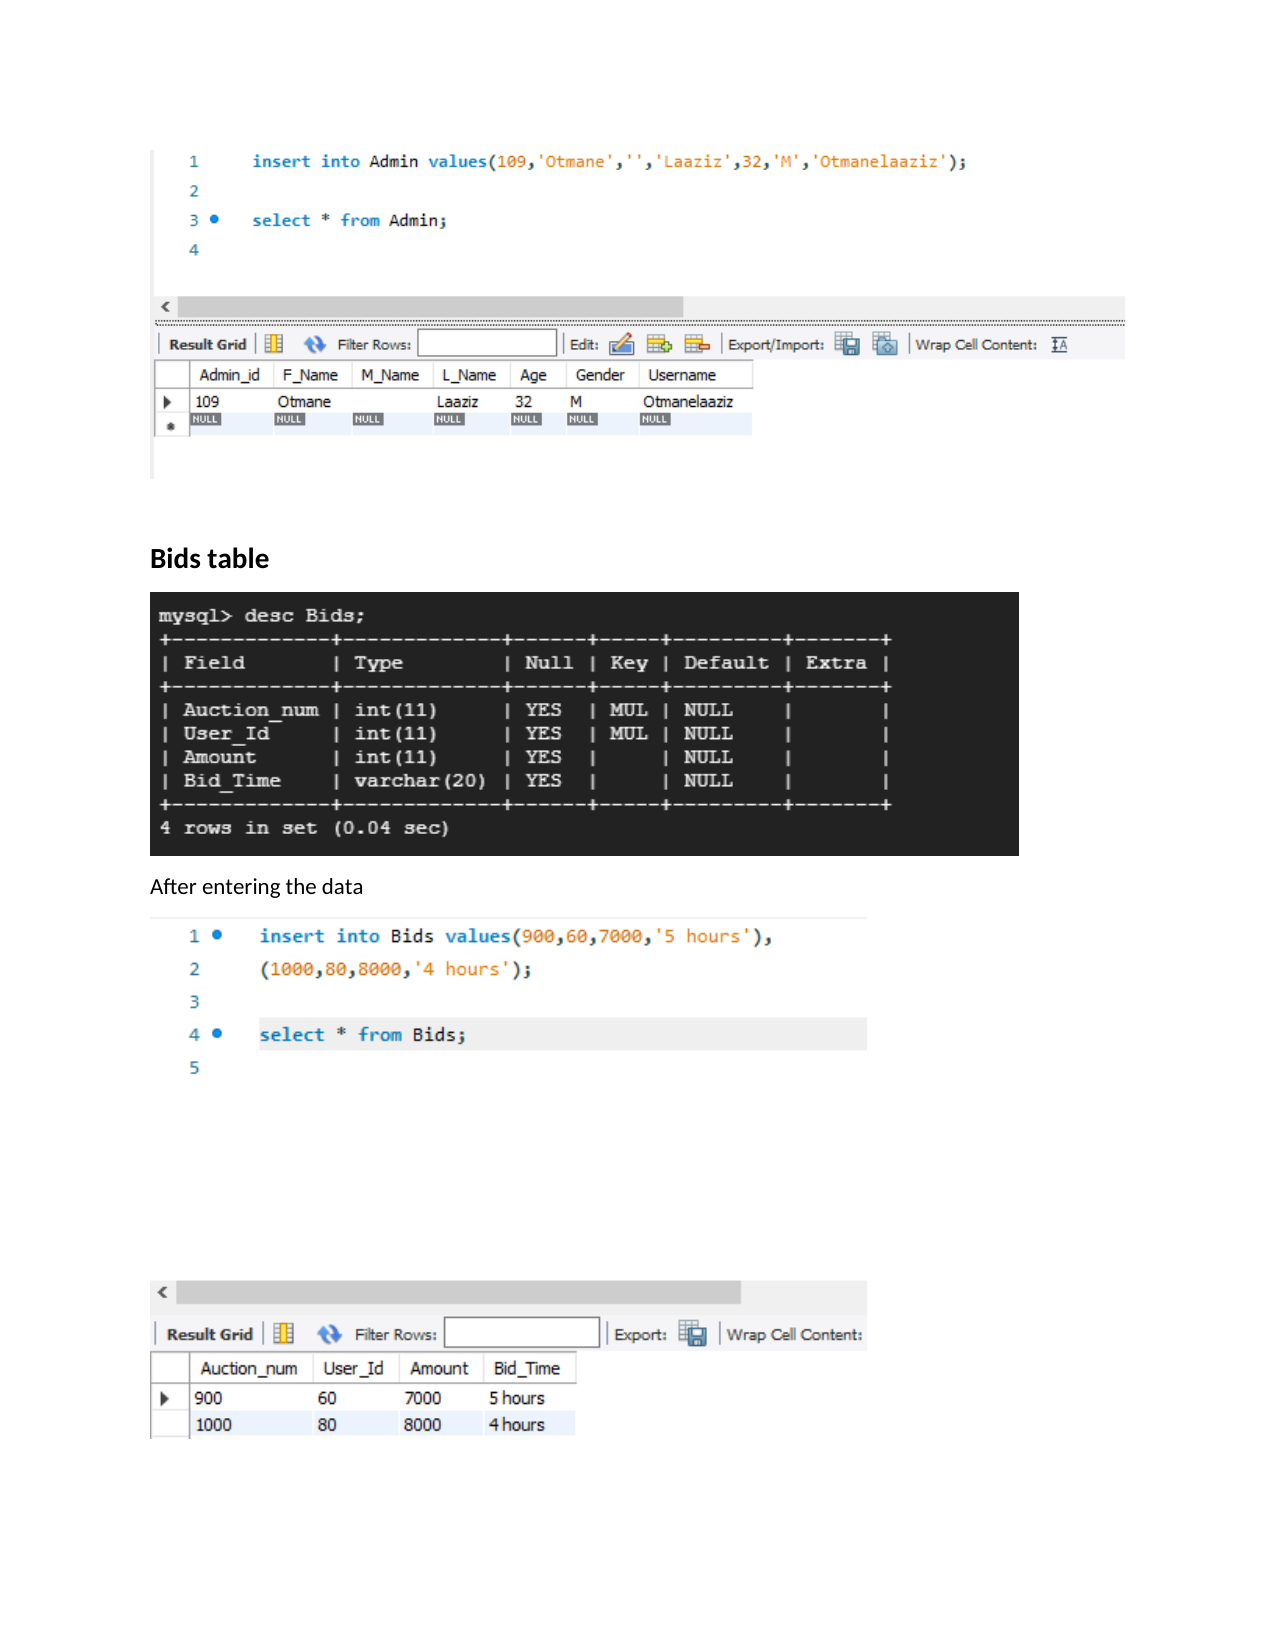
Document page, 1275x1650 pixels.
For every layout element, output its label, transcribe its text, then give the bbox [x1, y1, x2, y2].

picture [150, 917, 868, 1439]
picture [150, 592, 1019, 856]
picture [150, 150, 1125, 479]
text After entering the data [150, 872, 1125, 900]
text Bids table [150, 540, 1125, 575]
